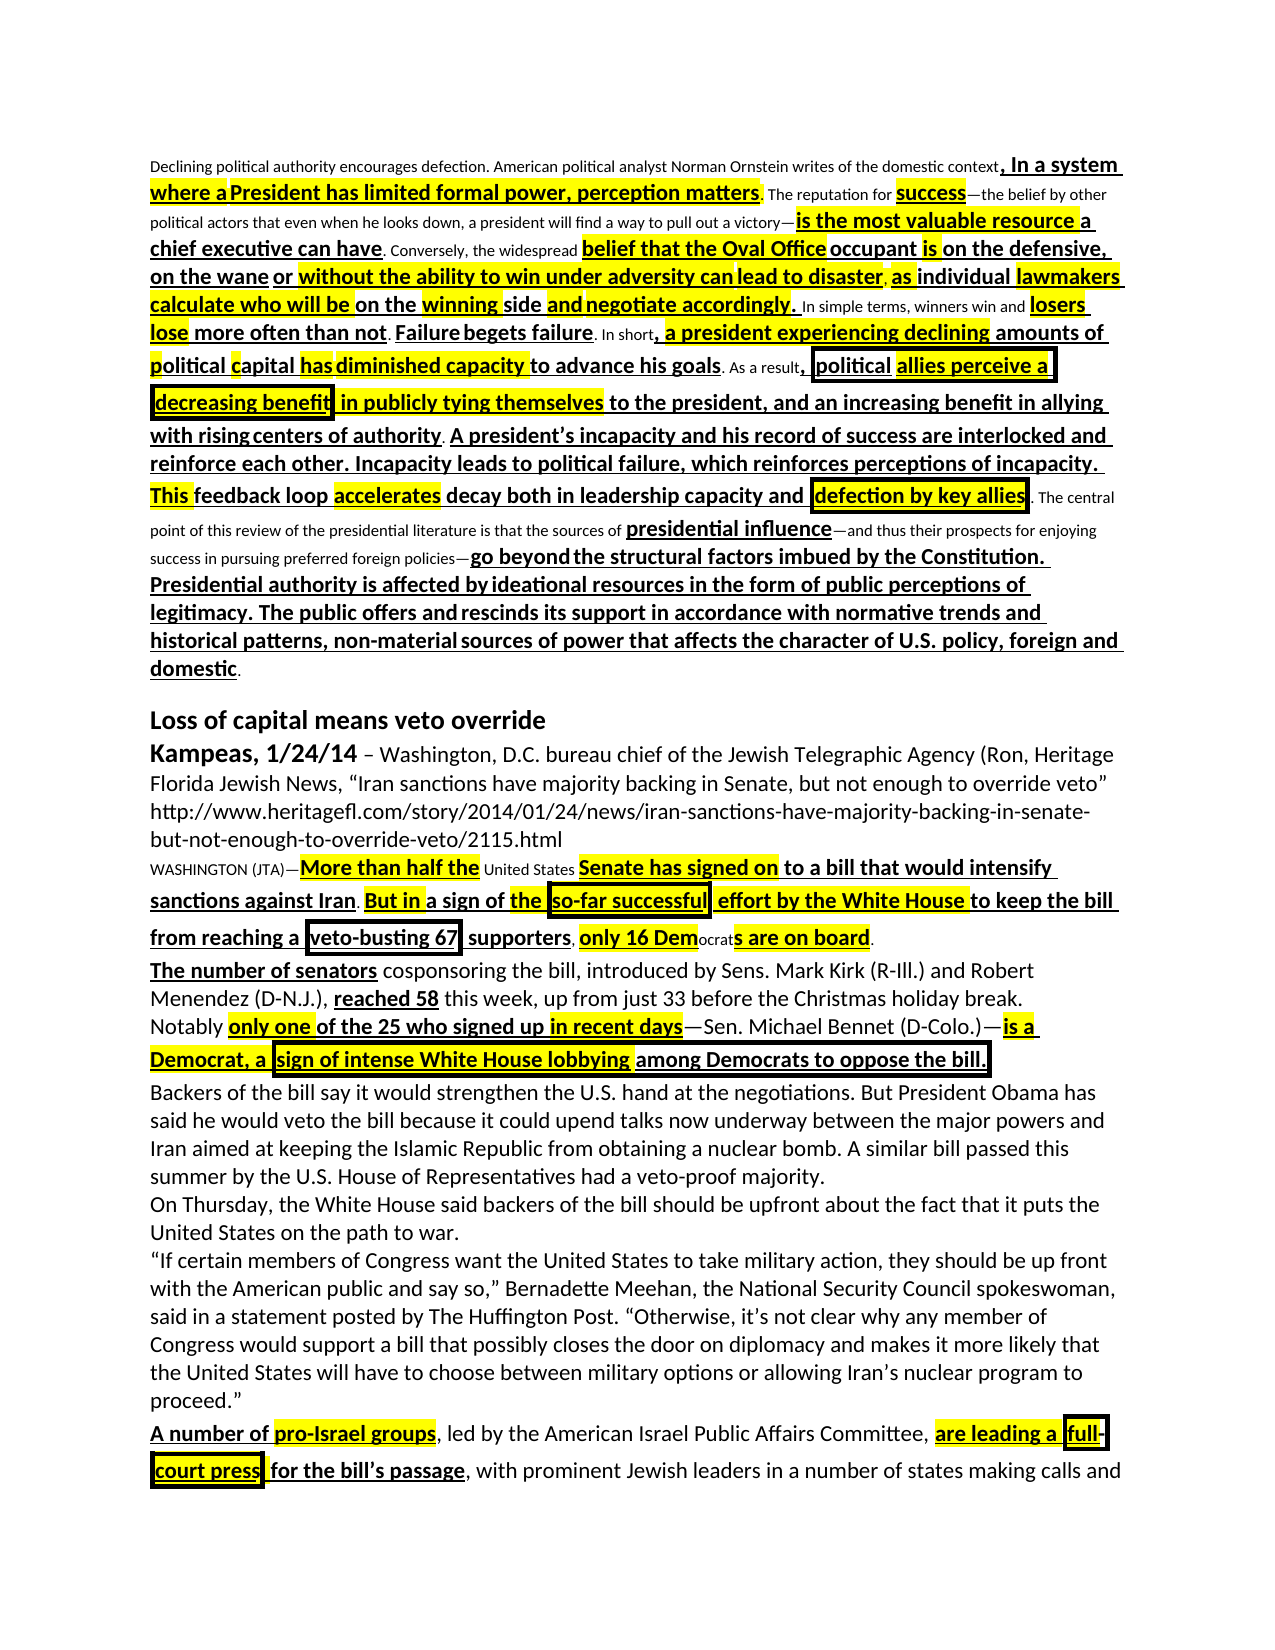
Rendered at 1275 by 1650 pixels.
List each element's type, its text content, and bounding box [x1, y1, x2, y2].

text Declining political authority encourages defection. American political analyst Norman Ornstein writes of the domestic context, In a system where a President has limited formal power, perception matters. The reputation for success—the belief by other political actors that even when he looks down, a president will find a way to pull out a victory—is the most valuable resource a chief executive can have. Conversely, the widespread belief that the Oval Office occupant is on the defensive, on the wane or without the ability to win under adversity can lead to disaster, as individual lawmakers calculate who will be on the winning side and negotiate accordingly. In simple terms, winners win and losers lose more often than not. Failure begets failure. In short, a president experiencing declining amounts of political capital has diminished capacity to advance his goals. As a result, political allies perceive a decreasing benefit in publicly tying themselves to the president, and an increasing benefit in allying with rising centers of authority. A president’s incapacity and his record of success are interlocked and reinforce each other. Incapacity leads to political failure, which reinforces perceptions of incapacity. This feedback loop accelerates decay both in leadership capacity and defection by key allies. The central point of this review of the presidential literature is that the sources of presidential influence—and thus their prospects for enjoying success in pursuing preferred foreign policies—go beyond the structural factors imbued by the Constitution. Presidential authority is affected by ideational resources in the form of public perceptions of legitimacy. The public offers and rescinds its support in accordance with normative trends and historical patterns, non-material sources of power that affects the character of U.S. policy, foreign and domestic. [150, 288, 1125, 682]
text Backers of the bill say it would strengthen the U.S. hand at the negotiations. But President Obama has said he would veto the bill because it could upend talks now underway between the major powers and Iran aimed at keeping the Islamic Republic from obtaining a nuclear bomb. A similar bill passed this summer by the U.S. House of Representatives had a veto-proof majority. [150, 1078, 1125, 1190]
subtitle Loss of capital means veto override [150, 703, 1125, 736]
text Notably only one of the 25 who signed up in recent days—Sen. Michael Bennet (D-Colo.)—is a Democrat, a sign of intense White House lobbying among Democrats to oppose the bill. [683, 1012, 1125, 1078]
text “If certain members of Congress want the United States to take military action, they should be up front with the American public and say so,” Bernadette Meehan, the National Security Council spokeswoman, said in a statement posted by The Huffington Post. “Otherwise, it’s not clear why any member of Congress would support a bill that possibly closes the door on diplomacy and makes it more likely that the United States will have to choose between military options or allowing Iran’s nuclear program to proceed.” [150, 1246, 1125, 1414]
text WASHINGTON (JTA)—More than half the United States Senate has signed on to a bill that would intensify sanctions against Iran. But in a sign of the so-far successful effort by the White House to keep the bill from reaching a veto-busting 67 supporters, only 16 Democrats are on board. [150, 853, 1125, 956]
text The number of senators cosponsoring the bill, introduced by Sens. Mark Kirk (R-Ill.) and Robert Menendez (D-N.J.), reached 58 this week, up from just 33 before the Christmas holiday break. [150, 956, 1125, 1012]
text http://www.heritagefl.com/story/2014/01/24/news/iran-sanctions-have-majority-backing-in-senate-but-not-enough-to-override-veto/2115.html [150, 797, 1125, 853]
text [150, 1414, 1125, 1489]
text On Thursday, the White House said backers of the bill should be upfront about the fact that it puts the United States on the path to war. [150, 1190, 1125, 1246]
text Declining political authority encourages defection. American political analyst Norman Ornstein writes of the domestic context, In a system where a President has limited formal power, perception matters. The reputation for success—the belief by other political actors that even when he looks down, a president will find a way to pull out a victory—is the most valuable resource a chief executive can have. Conversely, the widespread belief that the Oval Office occupant is on the defensive, on the wane or without the ability to win under adversity can lead to disaster, as individual lawmakers calculate who will be on the winning side and negotiate accordingly. In simple terms, winners win and losers lose more often than not. Failure begets failure. In short, a president experiencing declining amounts of political capital has diminished capacity to advance his goals. As a result, political allies perceive a decreasing benefit in publicly tying themselves to the president, and an increasing benefit in allying with rising centers of authority. A president’s incapacity and his record of success are interlocked and reinforce each other. Incapacity leads to political failure, which reinforces perceptions of incapacity. This feedback loop accelerates decay both in leadership capacity and defection by key allies. The central point of this review of the presidential literature is that the sources of presidential influence—and thus their prospects for enjoying success in pursuing preferred foreign policies—go beyond the structural factors imbued by the Constitution. Presidential authority is affected by ideational resources in the form of public perceptions of legitimacy. The public offers and rescinds its support in accordance with normative trends and historical patterns, non-material sources of power that affects the character of U.S. policy, foreign and domestic. [150, 150, 1125, 290]
text Kampeas, 1/24/14 – Washington, D.C. bureau chief of the Jewish Telegraphic Agency (Ron, Heritage Florida Jewish News, “Iran sanctions have majority backing in Senate, but not enough to override veto” [150, 736, 1125, 797]
